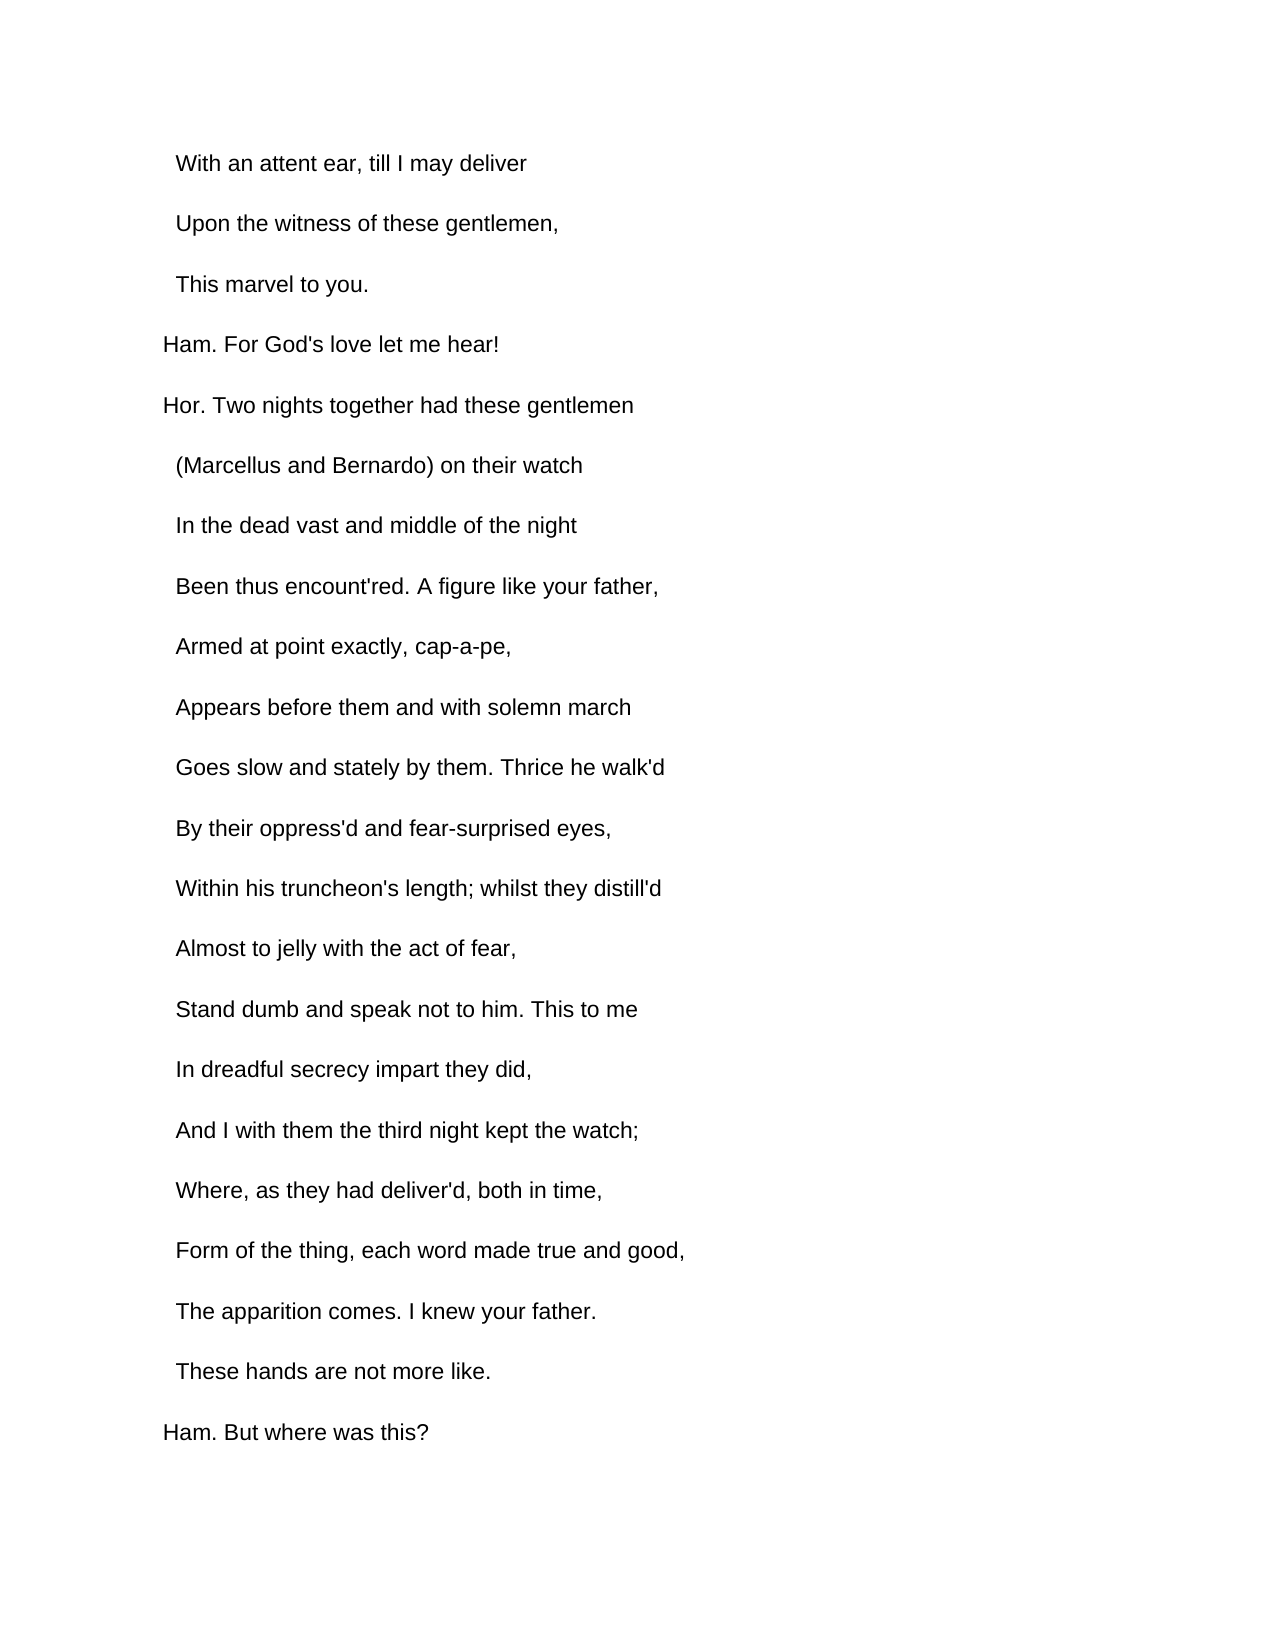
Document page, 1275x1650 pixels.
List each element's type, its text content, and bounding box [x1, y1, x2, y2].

text Upon the witness of these gentlemen, [150, 210, 1125, 237]
text Form of the thing, each word made true and good, [150, 1237, 1125, 1264]
text Within his truncheon's length; whilst they distill'd [150, 875, 1125, 901]
text Goes slow and stately by them. Thrice he walk'd [150, 754, 1125, 781]
text Where, as they had deliver'd, both in time, [150, 1177, 1125, 1203]
text Appears before them and with solemn march [150, 694, 1125, 720]
text Almost to jelly with the act of fear, [150, 935, 1125, 962]
text With an attent ear, till I may deliver [150, 150, 1125, 176]
text (Marcellus and Bernardo) on their watch [150, 452, 1125, 478]
text Hor. Two nights together had these gentlemen [150, 392, 1125, 418]
text This marvel to you. [150, 271, 1125, 297]
text Stand dumb and speak not to him. This to me [150, 996, 1125, 1022]
text Ham. But where was this? [150, 1419, 1125, 1445]
text These hands are not more like. [150, 1358, 1125, 1385]
text Armed at point exactly, cap-a-pe, [150, 633, 1125, 660]
text By their oppress'd and fear-surprised eyes, [150, 814, 1125, 841]
text In dreadful secrecy impart they did, [150, 1056, 1125, 1083]
text Ham. For God's love let me hear! [150, 331, 1125, 358]
text Been thus encount'red. A figure like your father, [150, 573, 1125, 599]
text And I with them the third night kept the watch; [150, 1117, 1125, 1143]
text The apparition comes. I knew your father. [150, 1298, 1125, 1324]
text In the dead vast and middle of the night [150, 512, 1125, 539]
